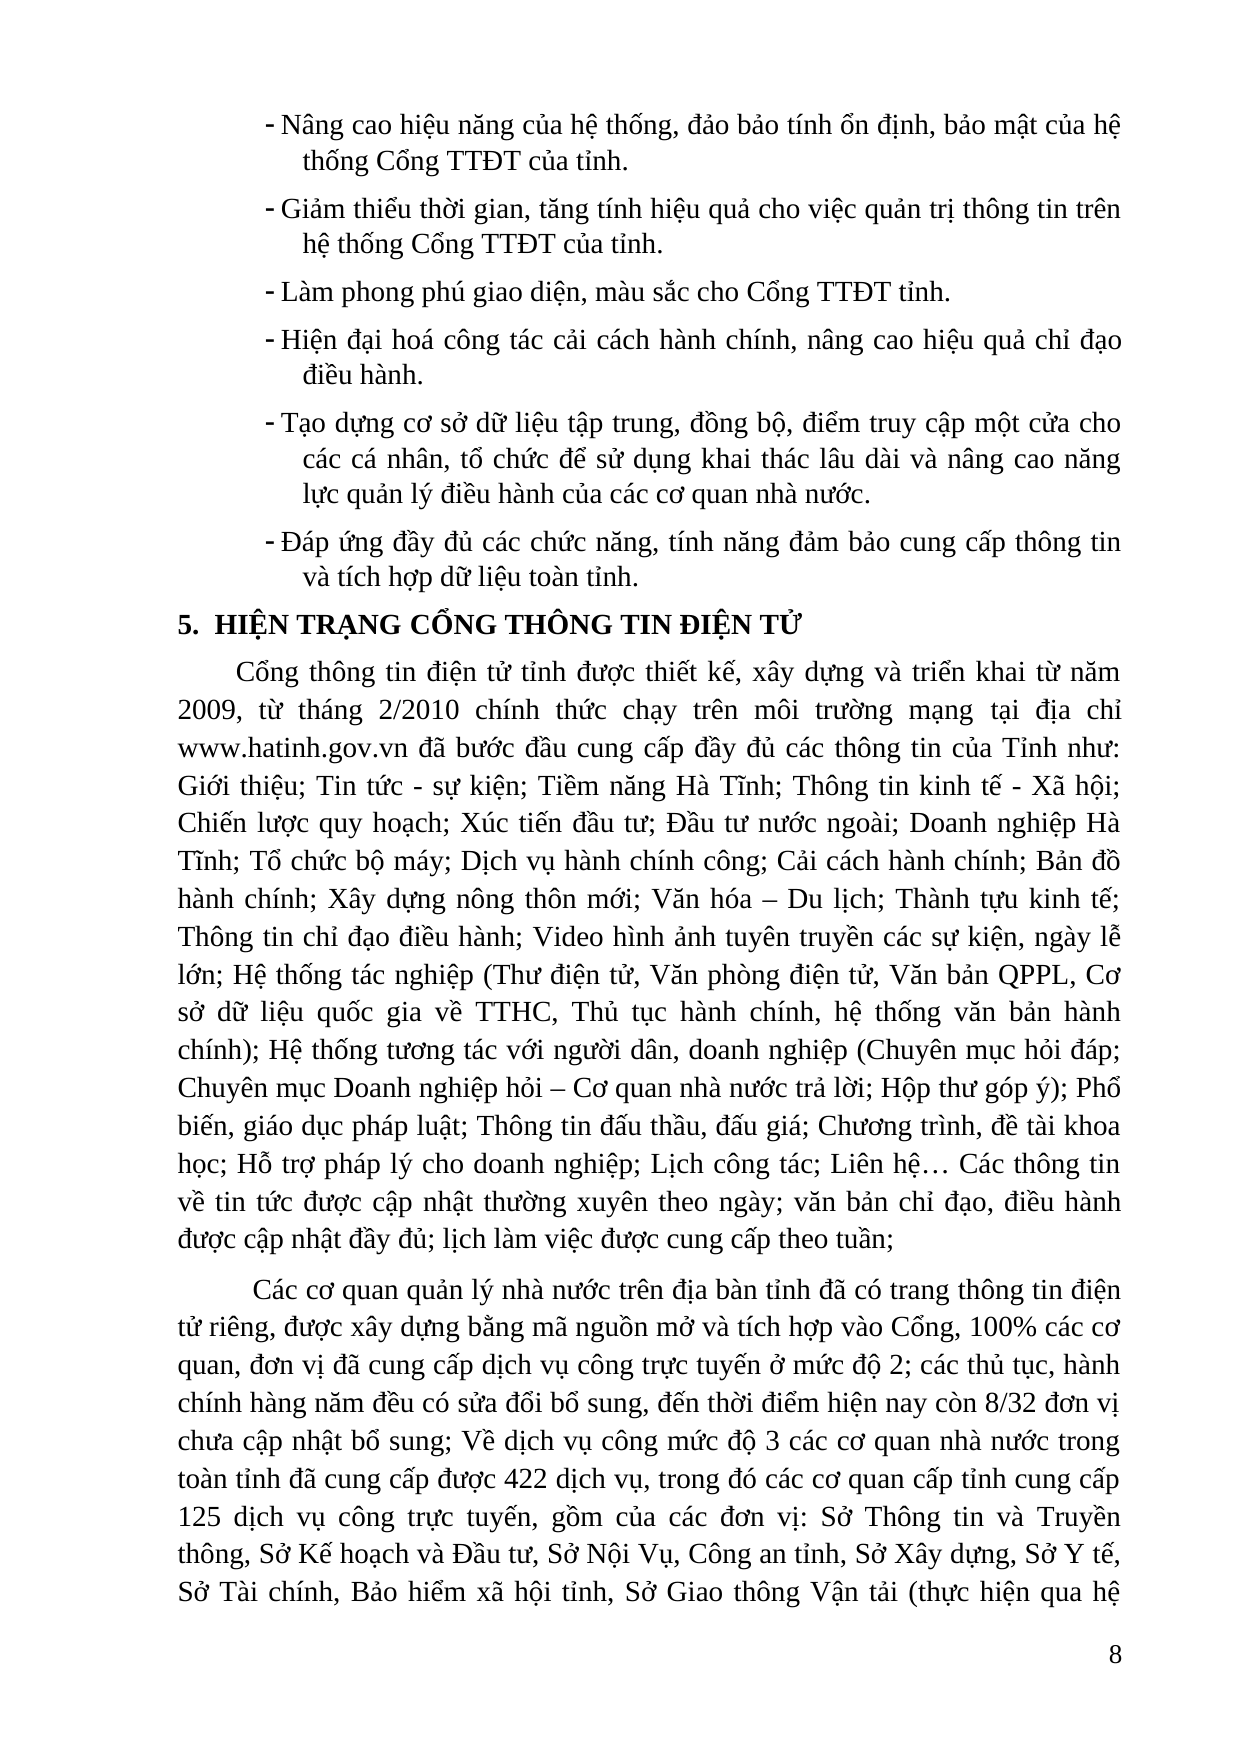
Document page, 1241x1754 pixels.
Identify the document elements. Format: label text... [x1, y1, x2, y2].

text Đáp ứng đầy đủ các chức năng, tính năng đảm bảo cung cấp thông tin và tích hợp dữ liệu toàn tỉnh. [265, 523, 1122, 594]
text Giảm thiểu thời gian, tăng tính hiệu quả cho việc quản trị thông tin trên hệ thống Cổng TTĐT của tỉnh. [265, 190, 1122, 261]
text Làm phong phú giao diện, màu sắc cho Cổng TTĐT tỉnh. [265, 273, 1122, 308]
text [177, 1272, 1122, 1608]
text Hiện đại hoá công tác cải cách hành chính, nâng cao hiệu quả chỉ đạo điều hành. [265, 321, 1122, 392]
text Nâng cao hiệu năng của hệ thống, đảo bảo tính ổn định, bảo mật của hệ thống Cổng TTĐT của tỉnh. [265, 106, 1122, 177]
text Tạo dựng cơ sở dữ liệu tập trung, đồng bộ, điểm truy cập một cửa cho các cá nhân, tổ chức để sử dụng khai thác lâu dài và nâng cao năng lực quản lý điều hành của các cơ quan nhà nước. [265, 404, 1122, 511]
subtitle HIỆN TRẠNG CỔNG THÔNG TIN ĐIỆN TỬ [177, 606, 1122, 642]
text Cổng thông tin điện tử tỉnh được thiết kế, xây dựng và triển khai từ năm 2009, từ tháng 2/2010 chính thức chạy trên môi trường mạng tại địa chỉ www.hatinh.gov.vn đã bước đầu cung cấp đầy đủ các thông tin của Tỉnh như: Giới thiệu; Tin tức - sự kiện; Tiềm năng Hà Tĩnh; Thông tin kinh tế - Xã hội; Chiến lược quy hoạch; Xúc tiến đầu tư; Đầu tư nước ngoài; Doanh nghiệp Hà Tĩnh; Tổ chức bộ máy; Dịch vụ hành chính công; Cải cách hành chính; Bản đồ hành chính; Xây dựng nông thôn mới; Văn hóa – Du lịch; Thành tựu kinh tế; Thông tin chỉ đạo điều hành; Video hình ảnh tuyên truyền các sự kiện, ngày lễ lớn; Hệ thống tác nghiệp (Thư điện tử, Văn phòng điện tử, Văn bản QPPL, Cơ sở dữ liệu quốc gia về TTHC, Thủ tục hành chính, hệ thống văn bản hành chính); Hệ thống tương tác với người dân, doanh nghiệp (Chuyên mục hỏi đáp; Chuyên mục Doanh nghiệp hỏi – Cơ quan nhà nước trả lời; Hộp thư góp ý); Phổ biến, giáo dục pháp luật; Thông tin đấu thầu, đấu giá; Chương trình, đề tài khoa học; Hỗ trợ pháp lý cho doanh nghiệp; Lịch công tác; Liên hệ… Các thông tin về tin tức được cập nhật thường xuyên theo ngày; văn bản chỉ đạo, điều hành được cập nhật đầy đủ; lịch làm việc được cung cấp theo tuần; [177, 654, 1122, 1255]
